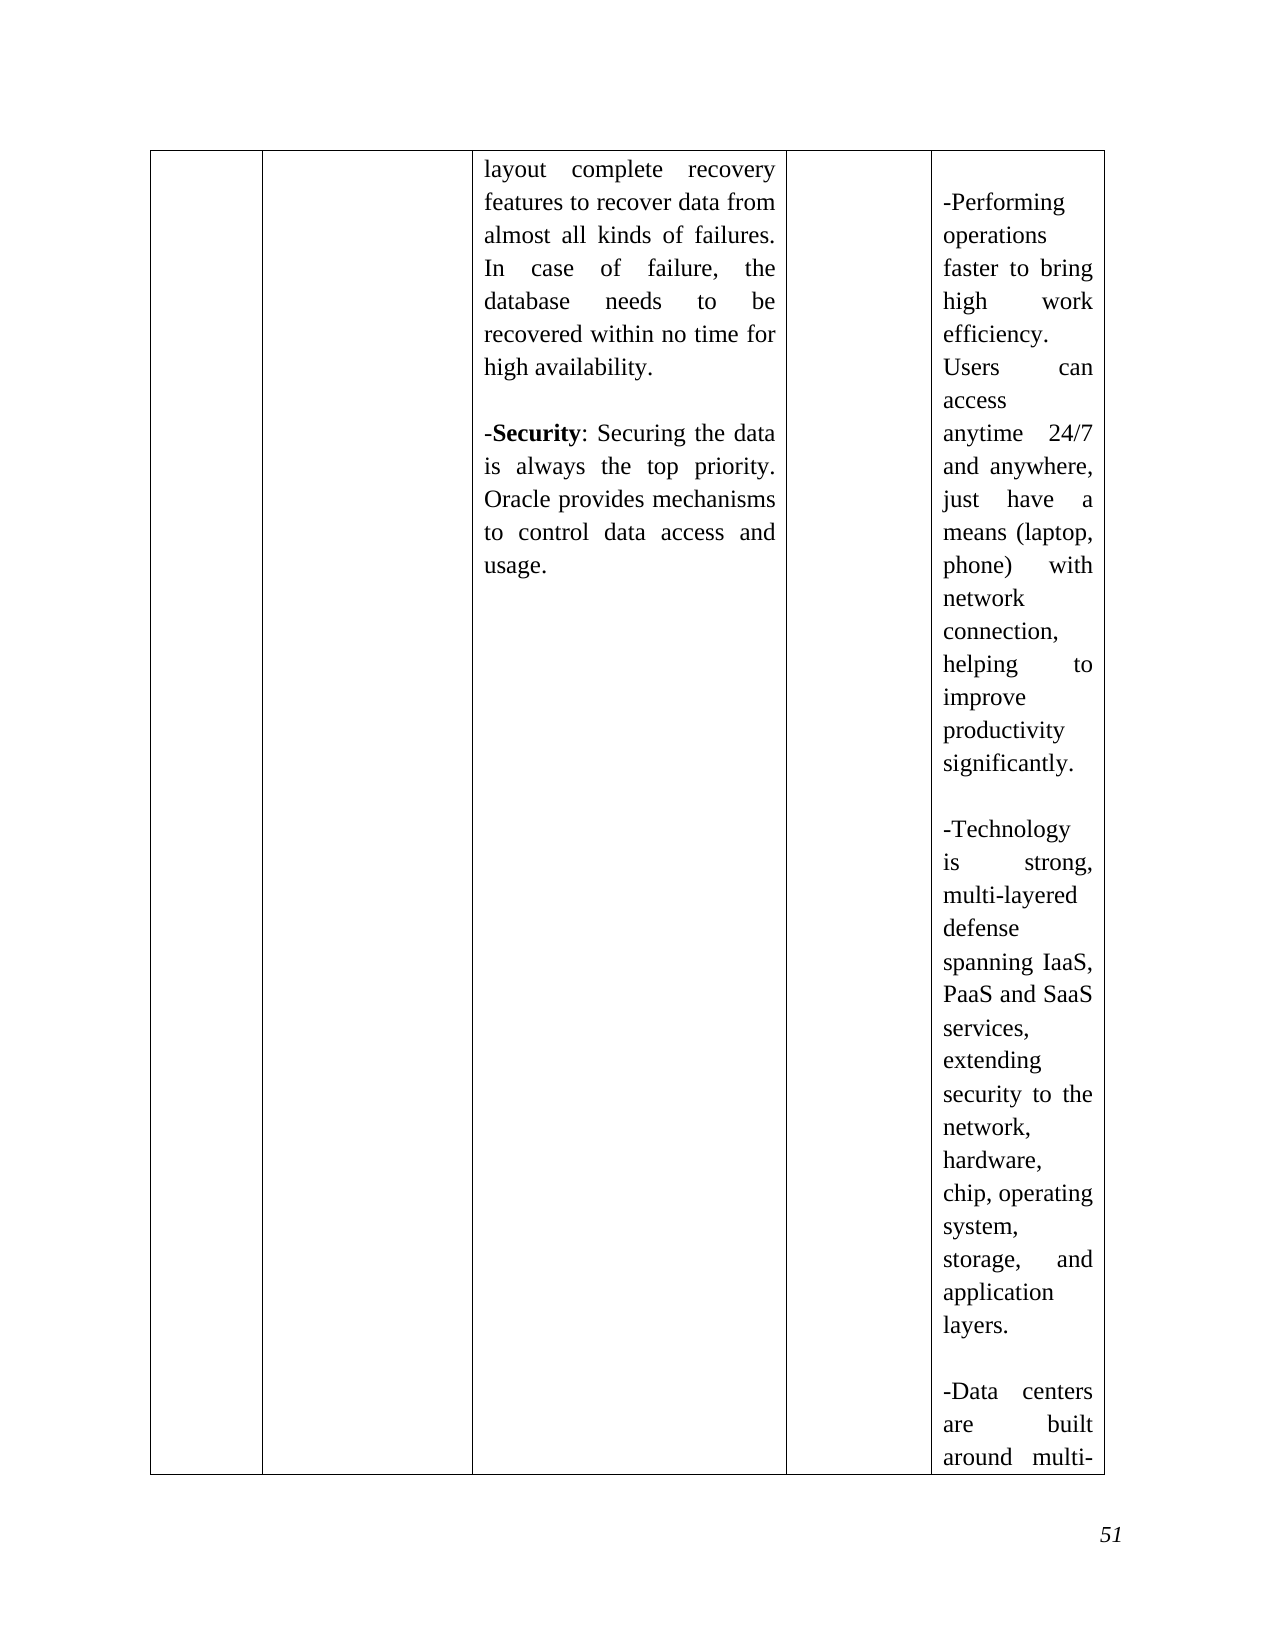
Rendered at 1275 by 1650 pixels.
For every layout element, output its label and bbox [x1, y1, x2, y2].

table_cell [473, 151, 786, 1474]
table_cell [787, 151, 931, 1474]
table_cell [151, 151, 262, 1474]
table_cell [263, 151, 472, 1474]
table_cell [932, 151, 1104, 1474]
